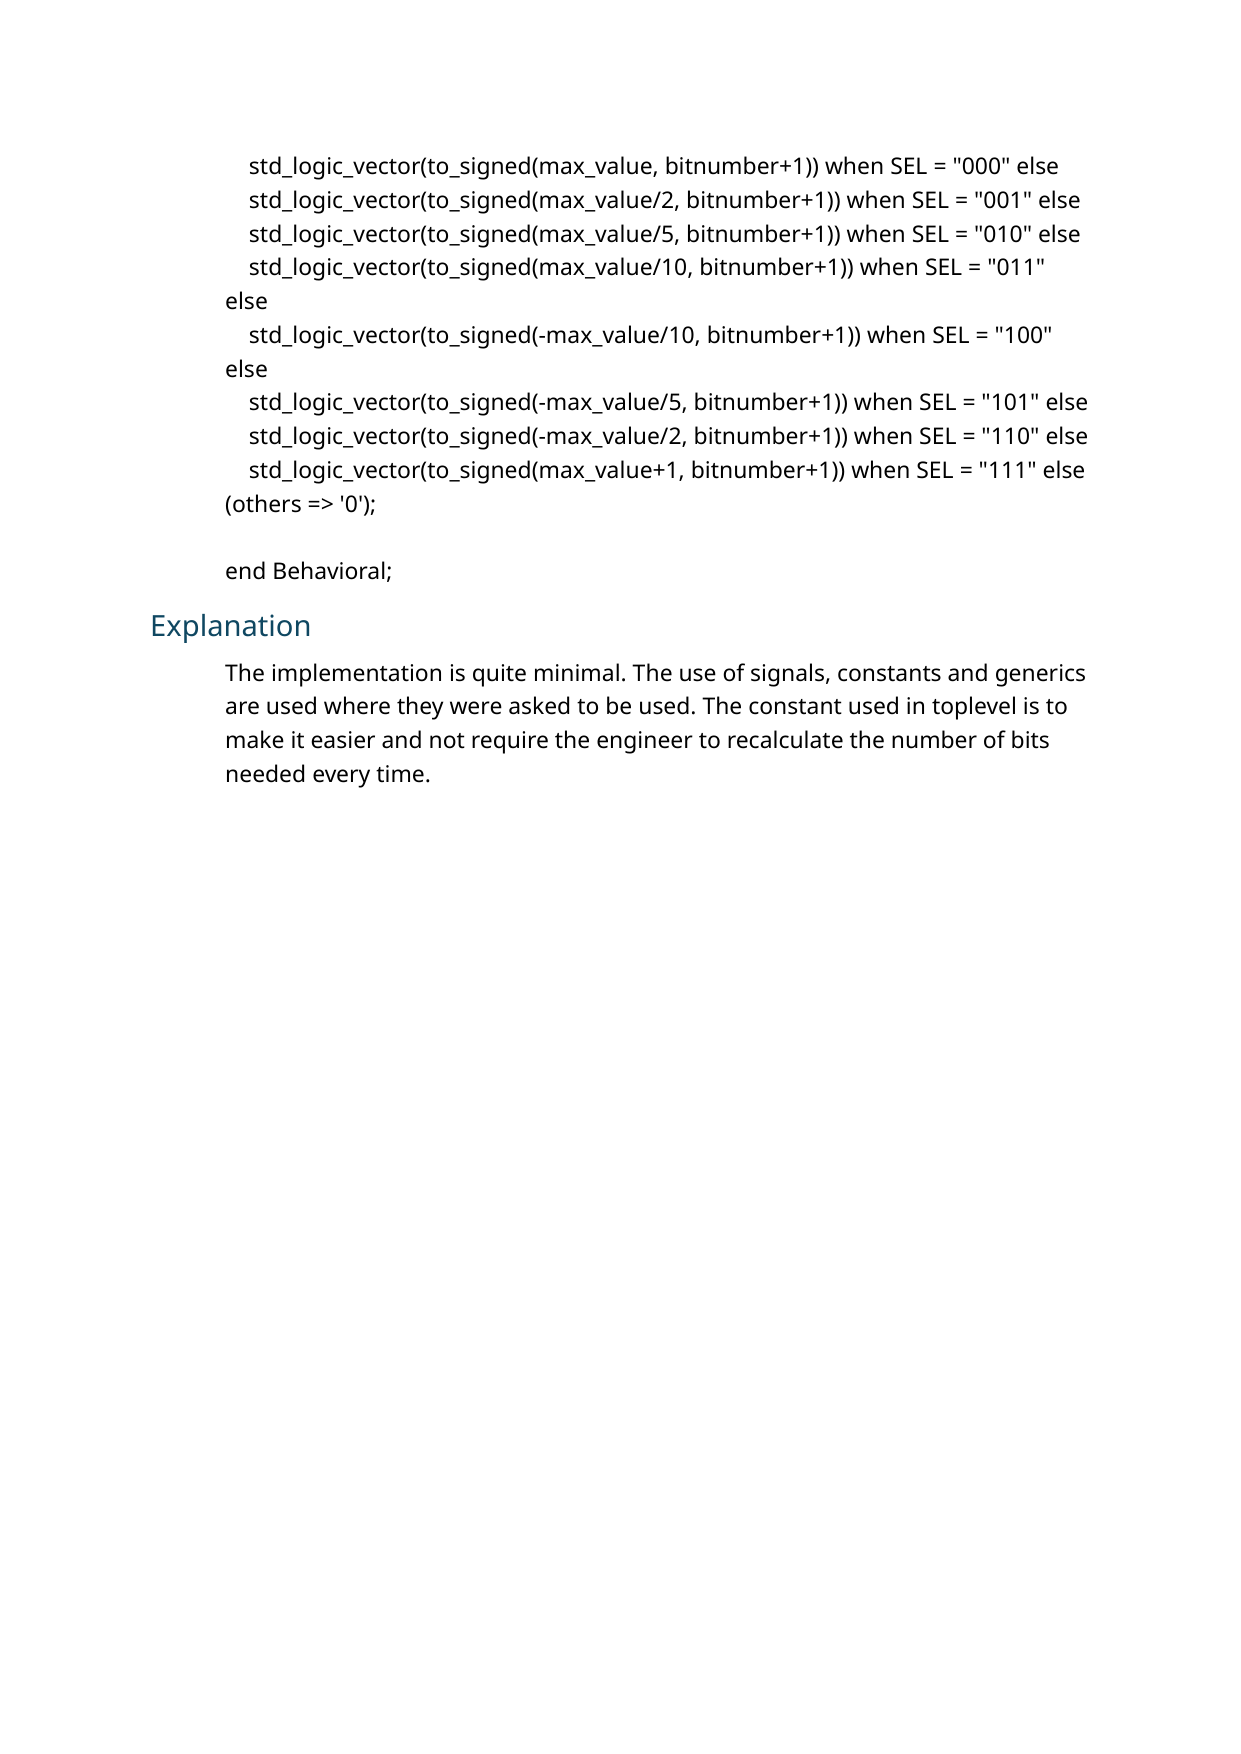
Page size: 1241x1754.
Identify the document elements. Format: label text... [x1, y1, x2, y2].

list std_logic_vector(to_signed(-max_value/10, bitnumber+1)) when SEL = "100" else [225, 319, 1090, 384]
subtitle Explanation [150, 605, 1090, 645]
list std_logic_vector(to_signed(-max_value/2, bitnumber+1)) when SEL = "110" else [225, 420, 1090, 451]
list std_logic_vector(to_signed(-max_value/5, bitnumber+1)) when SEL = "101" else [225, 386, 1090, 417]
list std_logic_vector(to_signed(max_value+1, bitnumber+1)) when SEL = "111" else (others => '0'); [225, 454, 1090, 519]
list std_logic_vector(to_signed(max_value/10, bitnumber+1)) when SEL = "011" else [225, 251, 1090, 316]
list std_logic_vector(to_signed(max_value/5, bitnumber+1)) when SEL = "010" else [225, 217, 1090, 249]
list std_logic_vector(to_signed(max_value, bitnumber+1)) when SEL = "000" else [225, 150, 1090, 181]
text The implementation is quite minimal. The use of signals, constants and generics are used where they were asked to be used. The constant used in toplevel is to make it easier and not require the engineer to recalculate the number of bits needed every time. [225, 657, 1090, 789]
list std_logic_vector(to_signed(max_value/2, bitnumber+1)) when SEL = "001" else [225, 184, 1090, 215]
list end Behavioral; [225, 555, 1090, 586]
